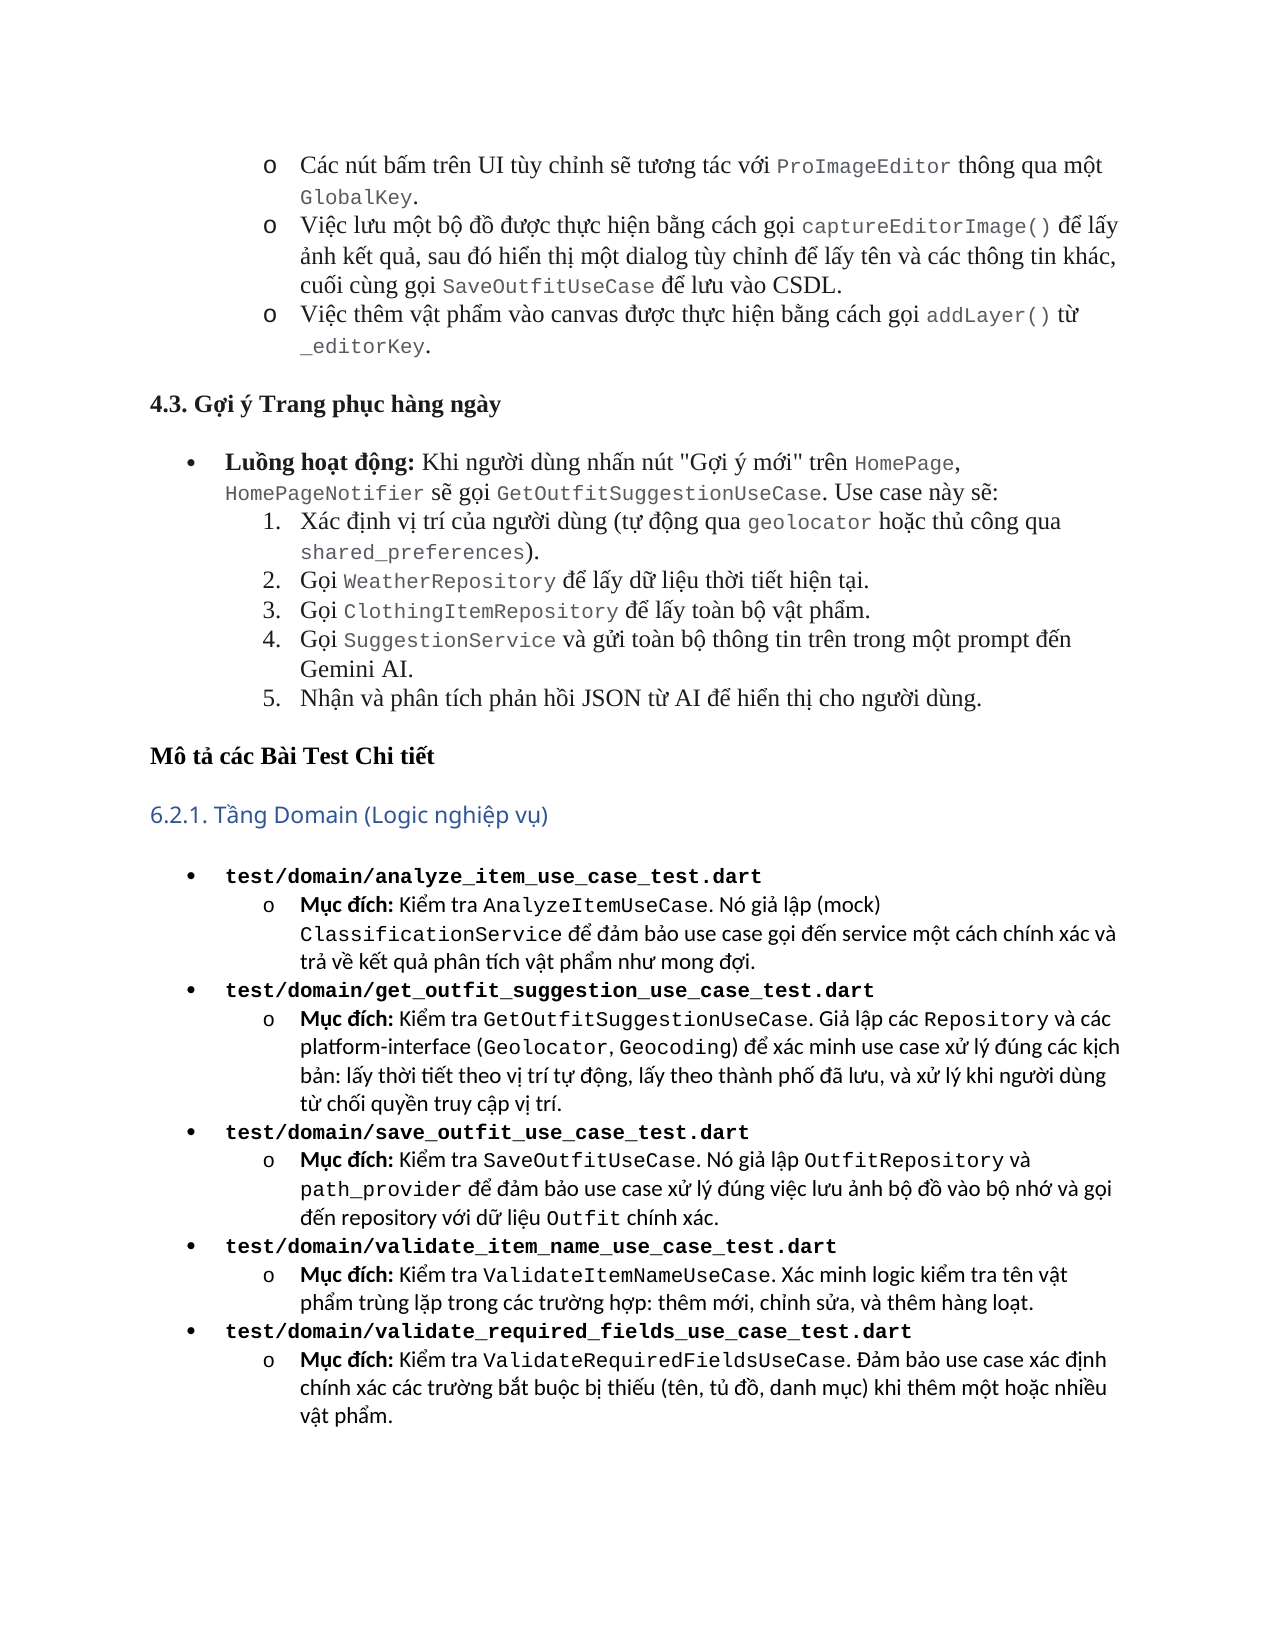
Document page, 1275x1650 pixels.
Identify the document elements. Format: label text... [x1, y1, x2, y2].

list Việc lưu một bộ đồ được thực hiện bằng cách gọi captureEditorImage() để lấy ảnh kết quả, sau đó hiển thị một dialog tùy chỉnh để lấy tên và các thông tin khác, cuối cùng gọi SaveOutfitUseCase để lưu vào CSDL. [262, 210, 1125, 299]
text 4.3. Gợi ý Trang phục hàng ngày [150, 389, 1125, 418]
list test/domain/validate_required_fields_use_case_test.dart [187, 1316, 1125, 1345]
list Nhận và phân tích phản hồi JSON từ AI để hiển thị cho người dùng. [262, 683, 1125, 712]
list test/domain/save_outfit_use_case_test.dart [187, 1117, 1125, 1146]
list Xác định vị trí của người dùng (tự động qua geolocator hoặc thủ công qua shared_preferences). [262, 506, 1125, 565]
list Việc thêm vật phẩm vào canvas được thực hiện bằng cách gọi addLayer() từ _editorKey. [262, 299, 1125, 360]
list test/domain/validate_item_name_use_case_test.dart [187, 1231, 1125, 1260]
list Mục đích: Kiểm tra AnalyzeItemUseCase. Nó giả lập (mock) ClassificationService để đảm bảo use case gọi đến service một cách chính xác và trả về kết quả phân tích vật phẩm như mong đợi. [262, 890, 1125, 975]
list test/domain/analyze_item_use_case_test.dart [187, 862, 1125, 890]
list Mục đích: Kiểm tra SaveOutfitUseCase. Nó giả lập OutfitRepository và path_provider để đảm bảo use case xử lý đúng việc lưu ảnh bộ đồ vào bộ nhớ và gọi đến repository với dữ liệu Outfit chính xác. [262, 1146, 1125, 1231]
list Gọi SuggestionService và gửi toàn bộ thông tin trên trong một prompt đến Gemini AI. [262, 624, 1125, 683]
list Mục đích: Kiểm tra ValidateItemNameUseCase. Xác minh logic kiểm tra tên vật phẩm trùng lặp trong các trường hợp: thêm mới, chỉnh sửa, và thêm hàng loạt. [262, 1260, 1125, 1316]
list test/domain/get_outfit_suggestion_use_case_test.dart [187, 975, 1125, 1004]
list Mục đích: Kiểm tra ValidateRequiredFieldsUseCase. Đảm bảo use case xác định chính xác các trường bắt buộc bị thiếu (tên, tủ đồ, danh mục) khi thêm một hoặc nhiều vật phẩm. [262, 1345, 1125, 1429]
list Gọi ClothingItemRepository để lấy toàn bộ vật phẩm. [262, 595, 1125, 624]
list Mục đích: Kiểm tra GetOutfitSuggestionUseCase. Giả lập các Repository và các platform-interface (Geolocator, Geocoding) để xác minh use case xử lý đúng các kịch bản: lấy thời tiết theo vị trí tự động, lấy theo thành phố đã lưu, và xử lý khi người dùng từ chối quyền truy cập vị trí. [262, 1004, 1125, 1117]
list Gọi WeatherRepository để lấy dữ liệu thời tiết hiện tại. [262, 565, 1125, 595]
subtitle 6.2.1. Tầng Domain (Logic nghiệp vụ) [150, 799, 1125, 830]
list Luồng hoạt động: Khi người dùng nhấn nút "Gợi ý mới" trên HomePage, HomePageNotifier sẽ gọi GetOutfitSuggestionUseCase. Use case này sẽ: [187, 447, 1125, 506]
subtitle Mô tả các Bài Test Chi tiết [150, 741, 1125, 769]
list Các nút bấm trên UI tùy chỉnh sẽ tương tác với ProImageEditor thông qua một GlobalKey. [262, 150, 1125, 210]
